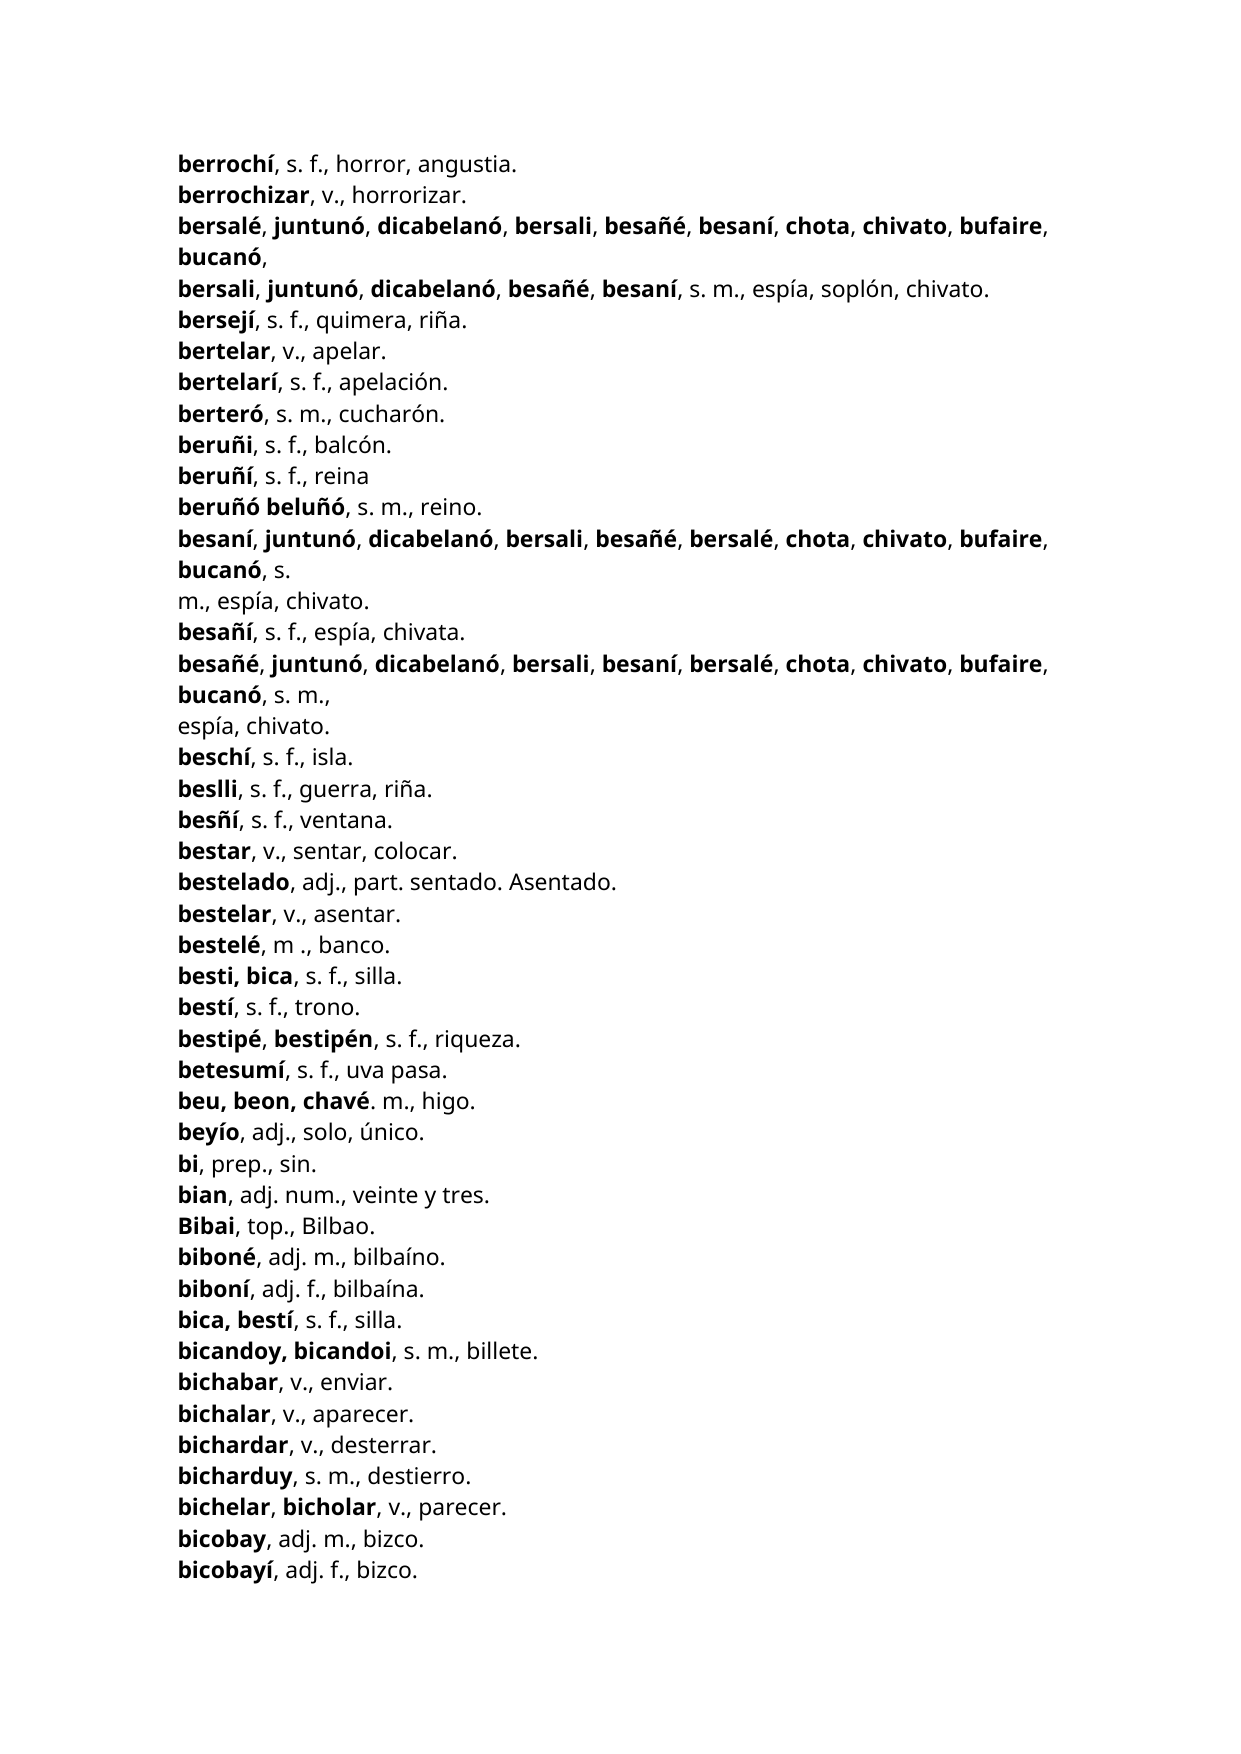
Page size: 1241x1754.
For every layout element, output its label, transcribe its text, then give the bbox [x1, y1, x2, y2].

text bersalé, juntunó, dicabelanó, bersali, besañé, besaní, chota, chivato, bufaire, bucanó, [177, 210, 1063, 273]
text beu, beon, chavé. m., higo. [177, 1085, 1063, 1116]
text besañí, s. f., espía, chivata. [177, 616, 1063, 648]
text berrochizar, v., horrorizar. [177, 179, 1063, 210]
text betesumí, s. f., uva pasa. [177, 1054, 1063, 1085]
text beruñó beluñó, s. m., reino. [177, 491, 1063, 523]
text bestelado, adj., part. sentado. Asentado. [177, 866, 1063, 898]
text berrochí, s. f., horror, angustia. [177, 148, 1063, 179]
text espía, chivato. [177, 710, 1063, 741]
text besaní, juntunó, dicabelanó, bersali, besañé, bersalé, chota, chivato, bufaire, bucanó, s. [177, 523, 1063, 585]
text bichelar, bicholar, v., parecer. [177, 1491, 1063, 1523]
text beruñi, s. f., balcón. [177, 429, 1063, 460]
text besti, bica, s. f., silla. [177, 960, 1063, 991]
text bestipé, bestipén, s. f., riqueza. [177, 1023, 1063, 1054]
text bestelar, v., asentar. [177, 898, 1063, 929]
text bicobay, adj. m., bizco. [177, 1523, 1063, 1554]
text beslli, s. f., guerra, riña. [177, 773, 1063, 804]
text beschí, s. f., isla. [177, 741, 1063, 773]
text bi, prep., sin. [177, 1148, 1063, 1179]
text m., espía, chivato. [177, 585, 1063, 616]
text bichalar, v., aparecer. [177, 1398, 1063, 1429]
text bicandoy, bicandoi, s. m., billete. [177, 1335, 1063, 1366]
text bestar, v., sentar, colocar. [177, 835, 1063, 866]
text beyío, adj., solo, único. [177, 1116, 1063, 1148]
text bestelé, m ., banco. [177, 929, 1063, 960]
text bian, adj. num., veinte y tres. [177, 1179, 1063, 1210]
text Bibai, top., Bilbao. [177, 1210, 1063, 1241]
text bicobayí, adj. f., bizco. [177, 1554, 1063, 1585]
text bestí, s. f., trono. [177, 991, 1063, 1023]
text bica, bestí, s. f., silla. [177, 1304, 1063, 1335]
text biboné, adj. m., bilbaíno. [177, 1241, 1063, 1273]
text biboní, adj. f., bilbaína. [177, 1273, 1063, 1304]
text bichardar, v., desterrar. [177, 1429, 1063, 1460]
text bertelarí, s. f., apelación. [177, 366, 1063, 398]
text berteró, s. m., cucharón. [177, 398, 1063, 429]
text beruñí, s. f., reina [177, 460, 1063, 491]
text besañé, juntunó, dicabelanó, bersali, besaní, bersalé, chota, chivato, bufaire, bucanó, s. m., [177, 648, 1063, 710]
text bichabar, v., enviar. [177, 1366, 1063, 1398]
text bertelar, v., apelar. [177, 335, 1063, 366]
text bersali, juntunó, dicabelanó, besañé, besaní, s. m., espía, soplón, chivato. [177, 273, 1063, 304]
text bersejí, s. f., quimera, riña. [177, 304, 1063, 335]
text besñí, s. f., ventana. [177, 804, 1063, 835]
text bicharduy, s. m., destierro. [177, 1460, 1063, 1491]
